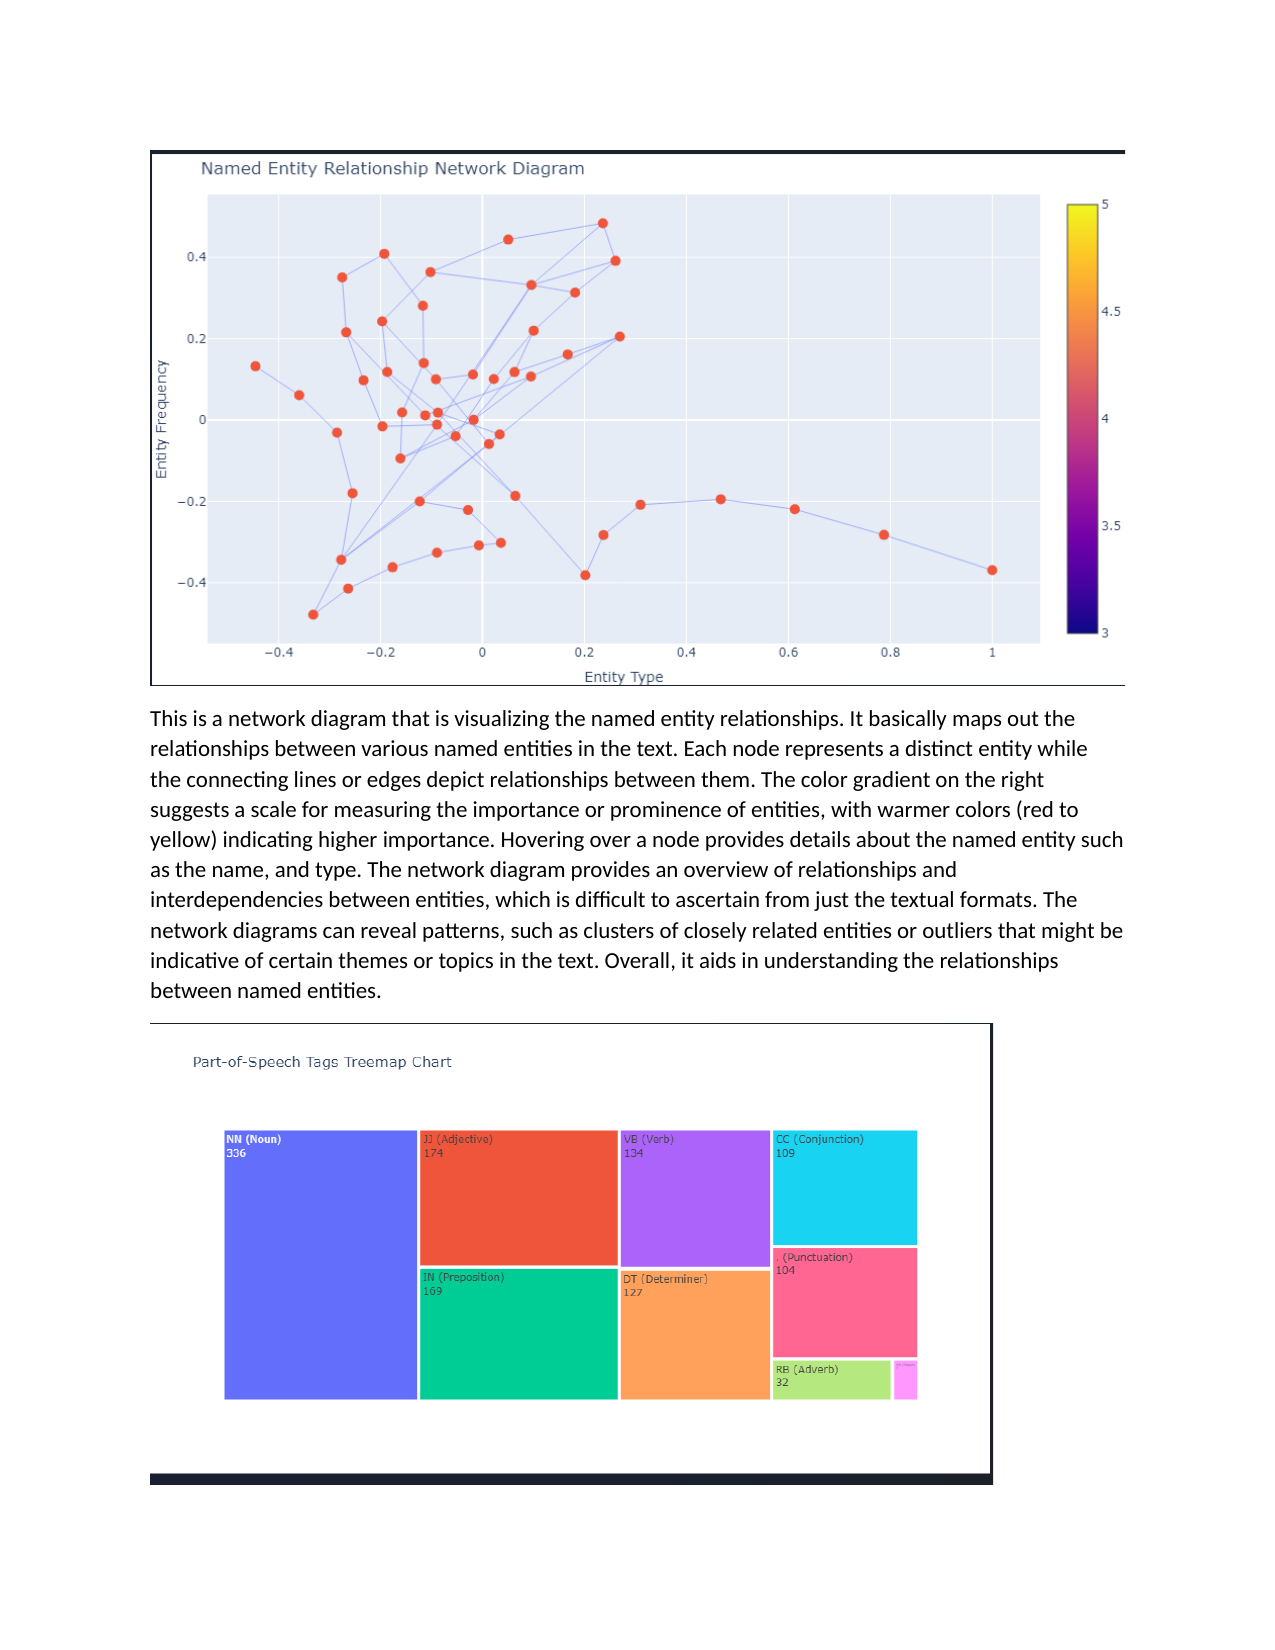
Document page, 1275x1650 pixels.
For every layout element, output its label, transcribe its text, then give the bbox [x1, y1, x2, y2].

picture [150, 1023, 994, 1485]
picture [150, 150, 1125, 686]
text This is a network diagram that is visualizing the named entity relationships. It basically maps out the relationships between various named entities in the text. Each node represents a distinct entity while the connecting lines or edges depict relationships between them. The color gradient on the right suggests a scale for measuring the importance or prominence of entities, with warmer colors (red to yellow) indicating higher importance. Hovering over a node provides details about the named entity such as the name, and type. The network diagram provides an overview of relationships and interdependencies between entities, which is difficult to ascertain from just the textual formats. The network diagrams can reveal patterns, such as clusters of closely related entities or outliers that might be indicative of certain themes or topics in the text. Overall, it aids in understanding the relationships between named entities. [150, 704, 1125, 1004]
